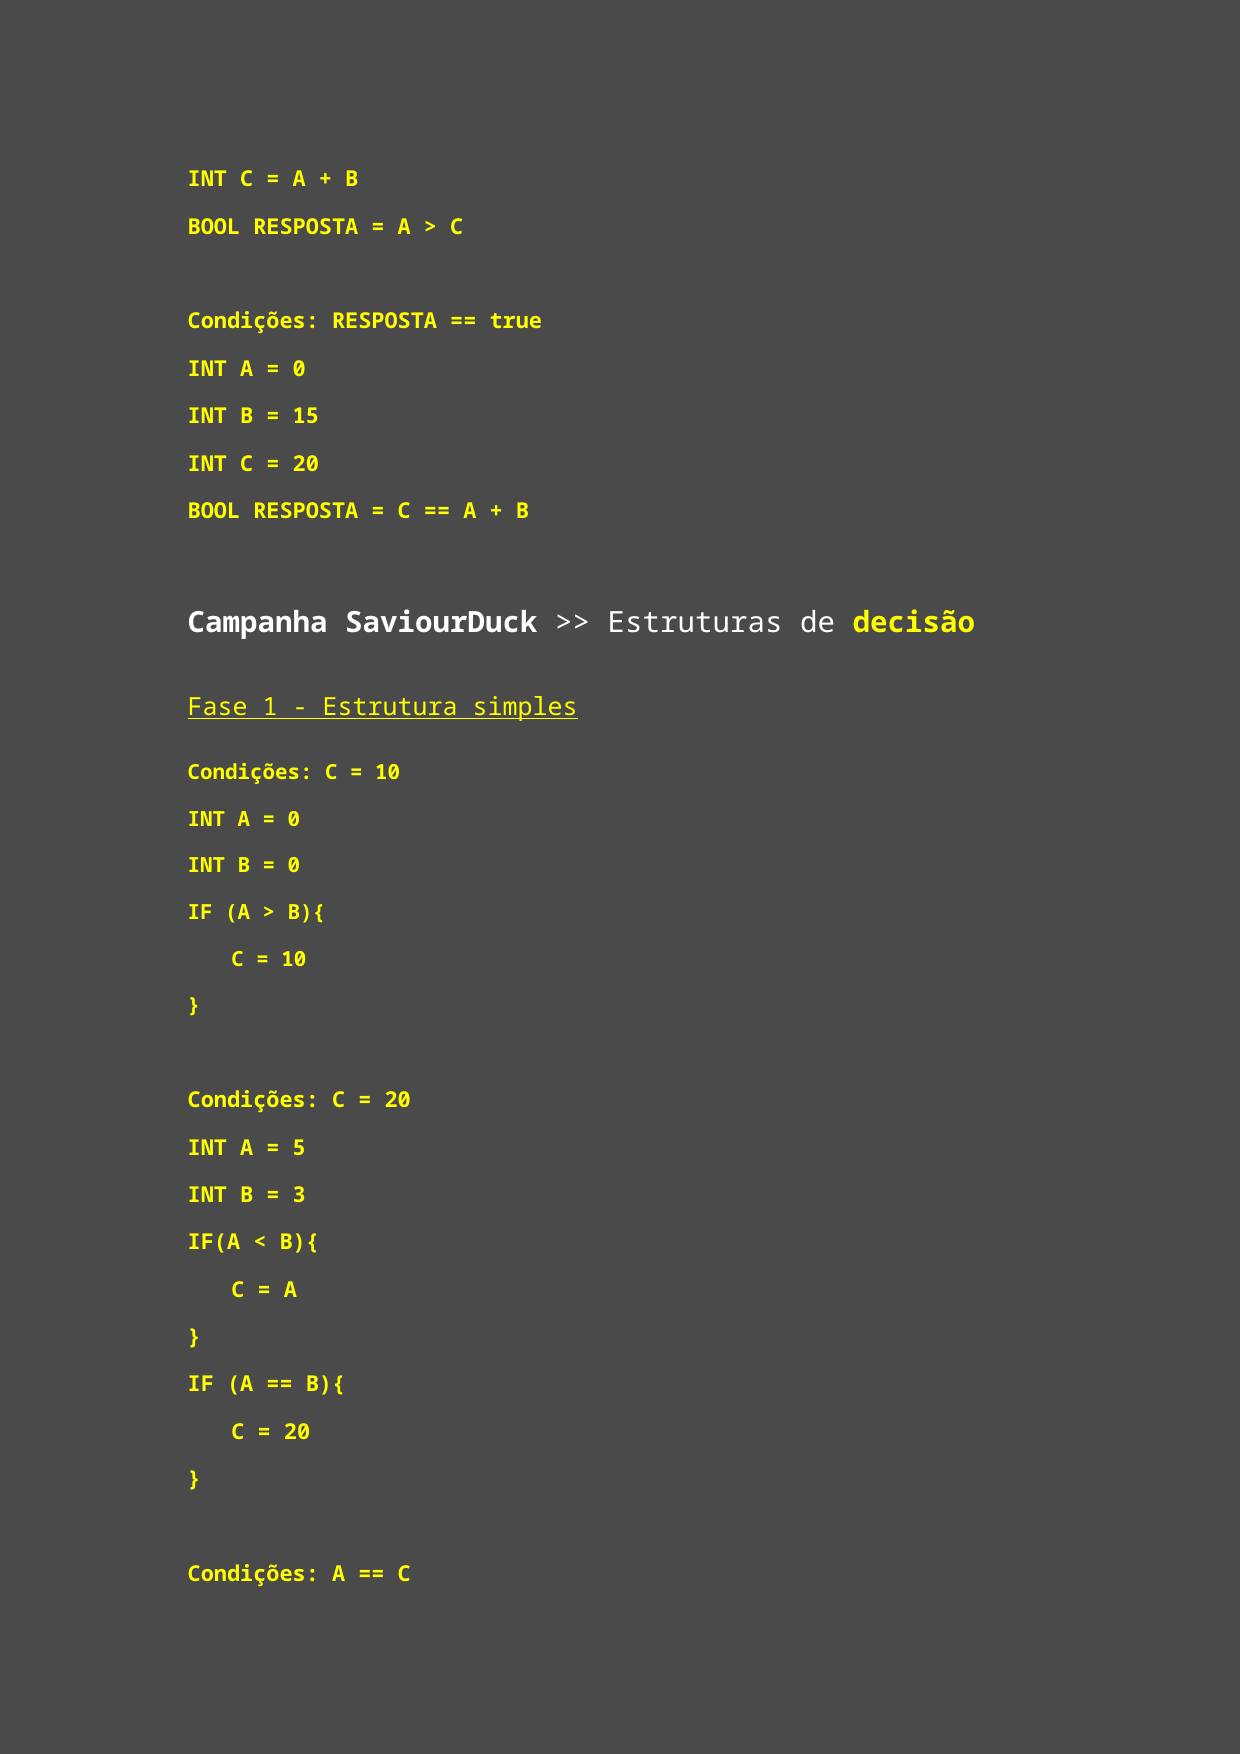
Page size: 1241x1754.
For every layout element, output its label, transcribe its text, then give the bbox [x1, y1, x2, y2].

list INT A = 0 [187, 802, 1053, 834]
list } [187, 1462, 1053, 1494]
list BOOL RESPOSTA = A > C [187, 209, 1053, 242]
list INT A = 5 [187, 1130, 1053, 1163]
list INT B = 3 [187, 1177, 1053, 1210]
list Condições: RESPOSTA == true [187, 304, 1053, 337]
list INT B = 0 [187, 849, 1053, 881]
list INT C = A + B [187, 162, 1053, 194]
list C = A [187, 1272, 1053, 1305]
list Condições: A == C [187, 1557, 1053, 1589]
list Campanha SaviourDuck >> Estruturas de decisão [187, 588, 1053, 653]
list Condições: C = 10 [187, 755, 1053, 788]
list C = 10 [187, 942, 1053, 974]
list INT A = 0 [187, 352, 1053, 384]
list INT C = 20 [187, 446, 1053, 479]
list Condições: C = 20 [187, 1083, 1053, 1115]
list C = 20 [187, 1414, 1053, 1447]
list Fase 1 - Estrutura simples [187, 673, 1053, 738]
list } [187, 989, 1053, 1021]
list } [187, 1320, 1053, 1352]
list IF (A > B){ [187, 895, 1053, 928]
list INT B = 15 [187, 399, 1053, 431]
list IF(A < B){ [187, 1225, 1053, 1257]
list BOOL RESPOSTA = C == A + B [187, 494, 1053, 526]
list IF (A == B){ [187, 1367, 1053, 1399]
